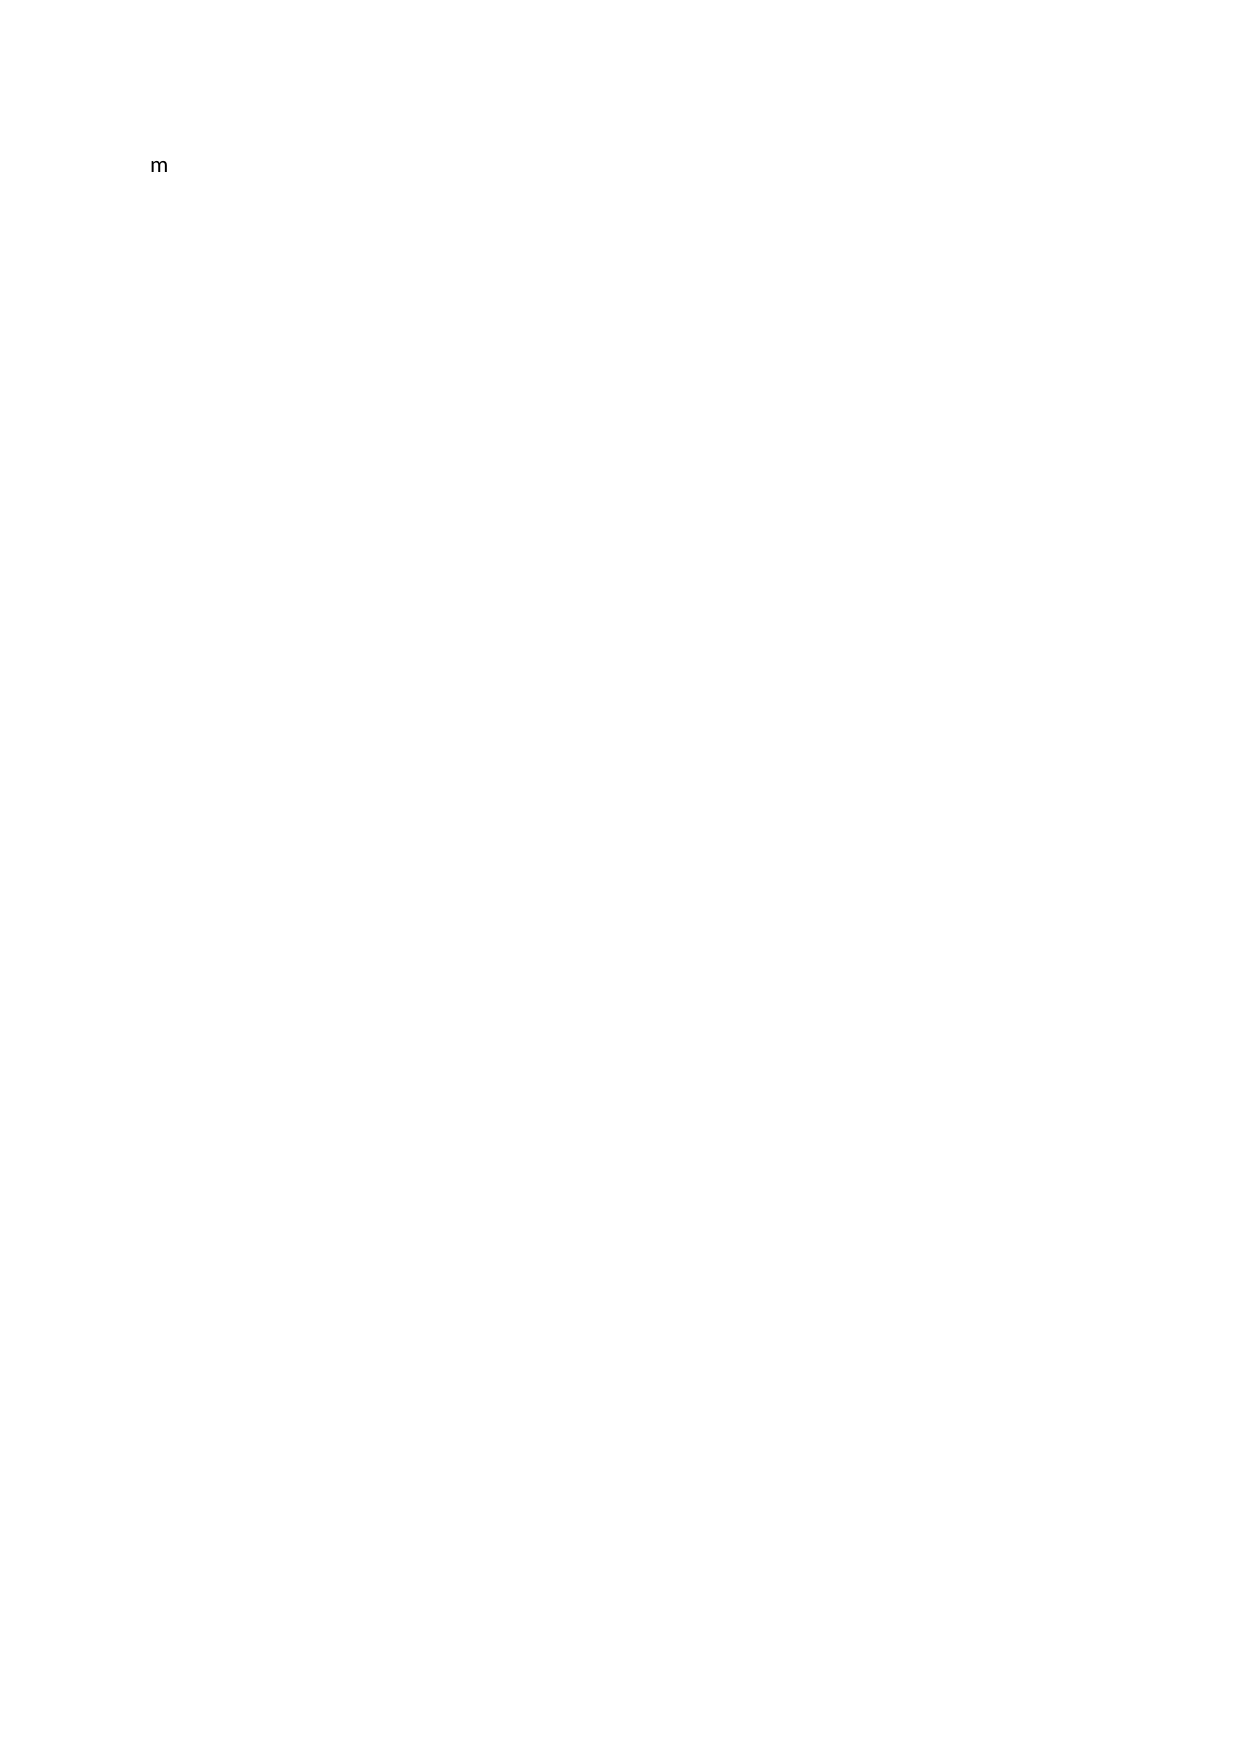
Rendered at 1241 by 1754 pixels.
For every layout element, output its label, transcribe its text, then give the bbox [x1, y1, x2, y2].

text m [150, 150, 1090, 178]
